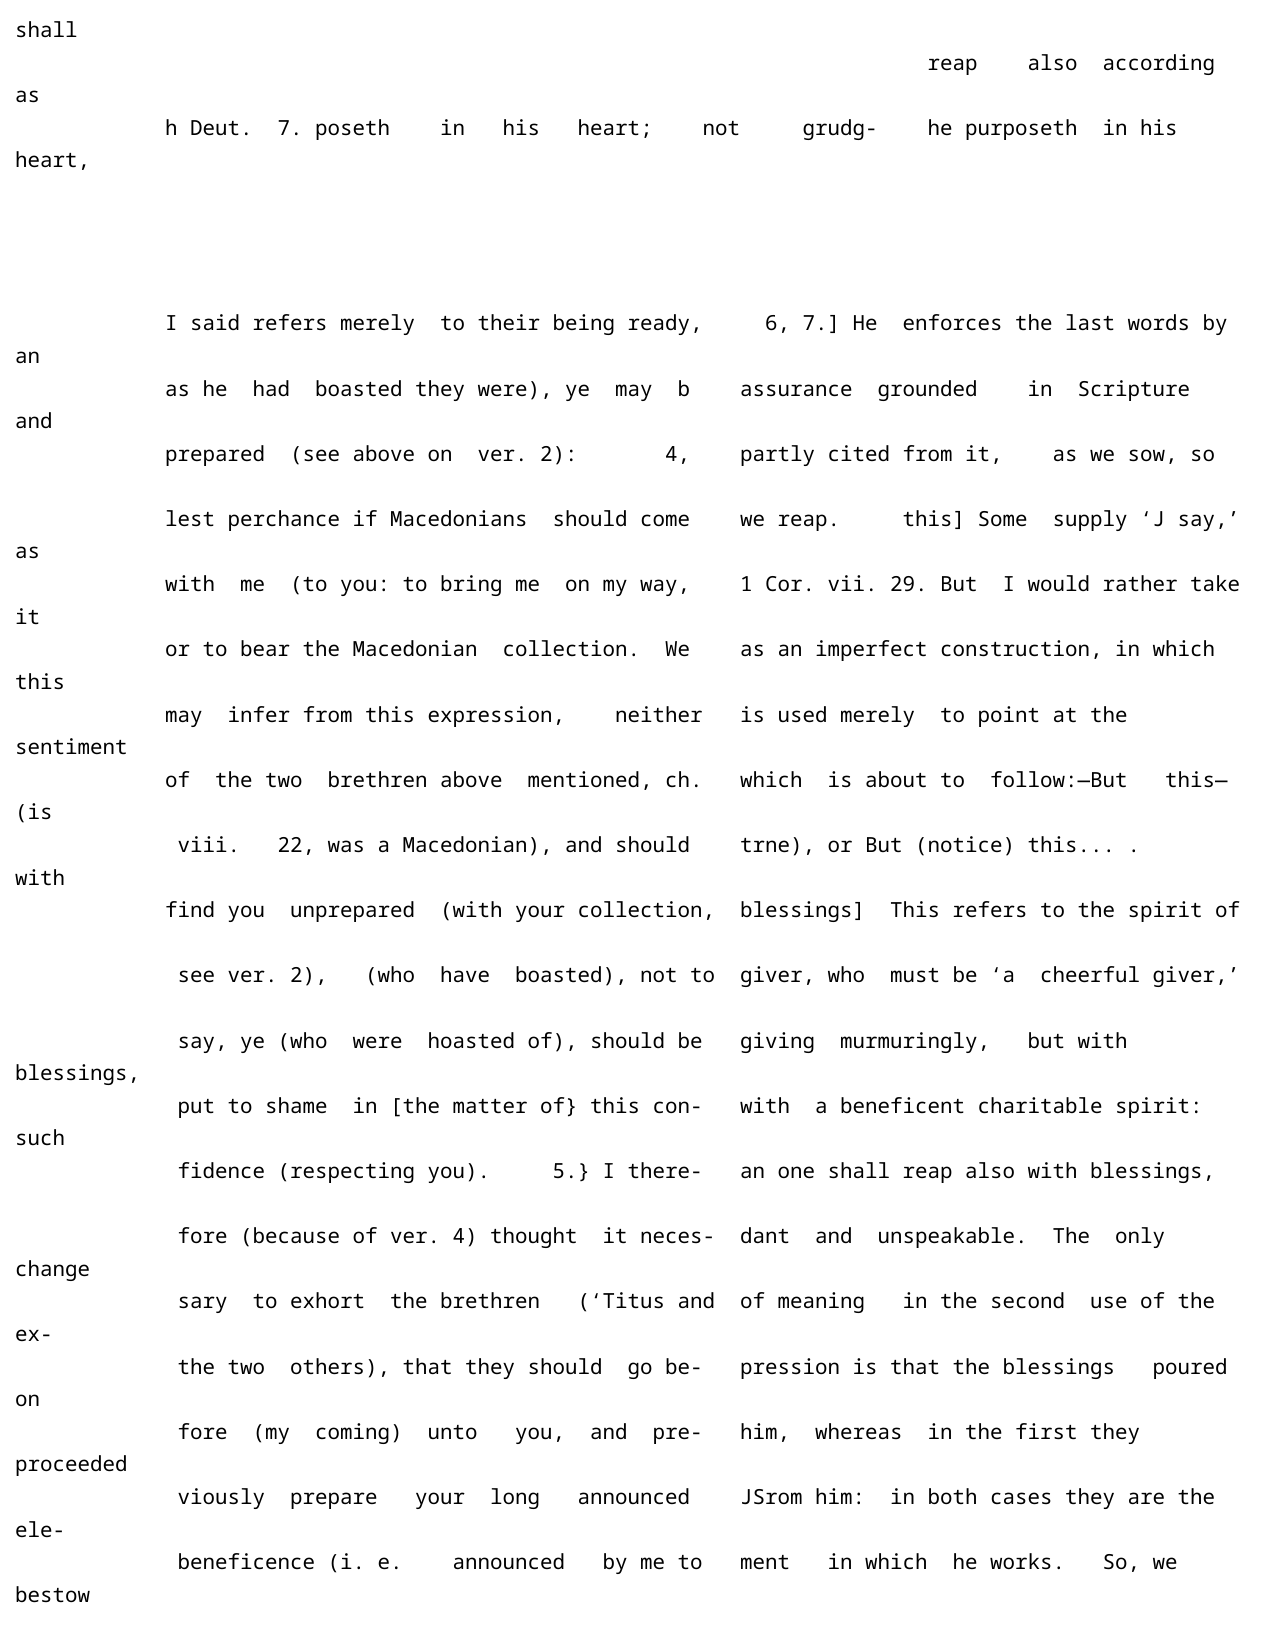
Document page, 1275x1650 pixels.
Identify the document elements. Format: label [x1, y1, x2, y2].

text [15, 15, 1260, 1608]
